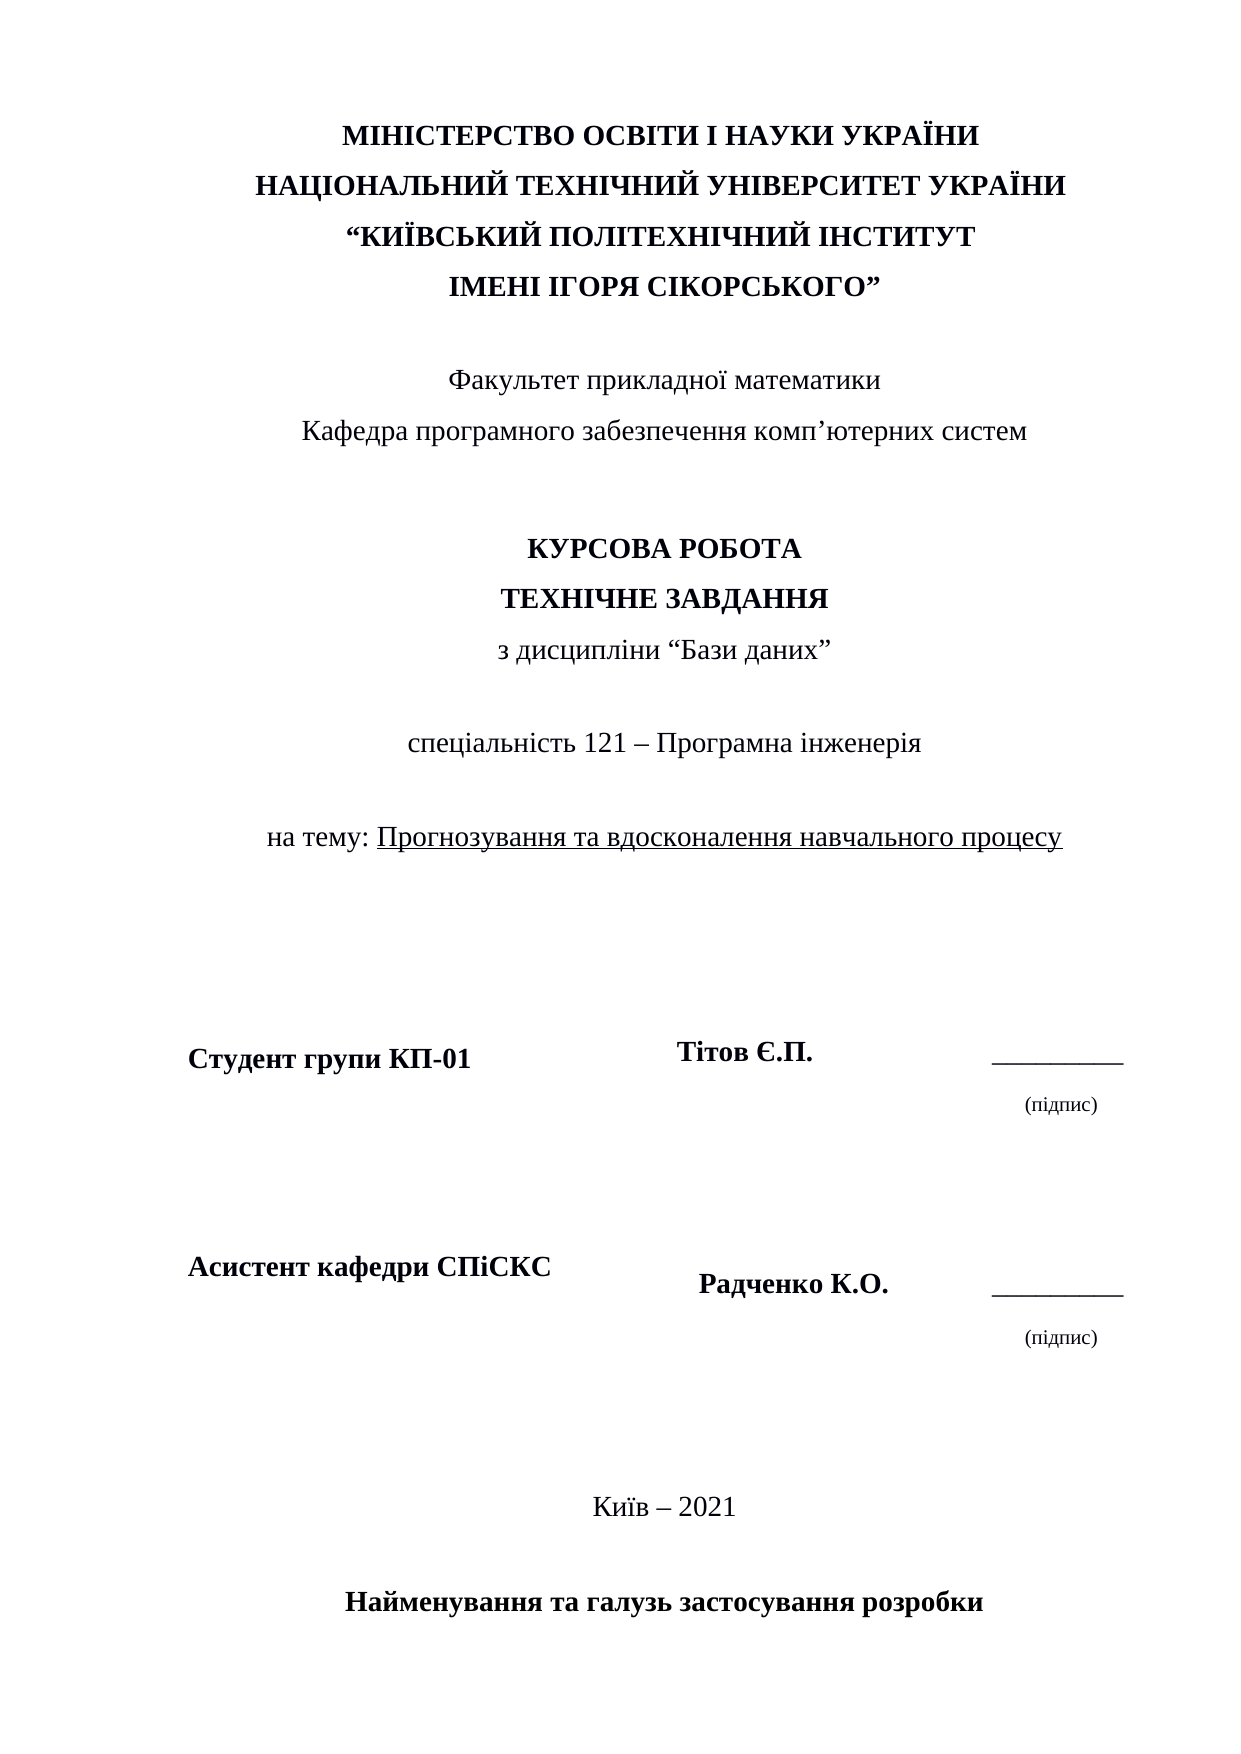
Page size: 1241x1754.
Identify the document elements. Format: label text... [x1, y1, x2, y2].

text МІНІСТЕРСТВО ОСВІТИ І НАУКИ УКРАЇНИ [177, 118, 1152, 152]
table_cell _________ (підпис) [963, 1188, 1152, 1421]
table_cell Радченко К.О. [666, 1188, 963, 1421]
table_cell Асистент кафедри СПіСКС [177, 1188, 666, 1421]
text Київ – 2021 [177, 1489, 1152, 1522]
text КУРСОВА РОБОТА [177, 531, 1152, 565]
text Кафедра програмного забезпечення комп’ютерних систем [177, 413, 1152, 446]
text з дисципліни “Бази даних” [177, 632, 1152, 665]
text ТЕХНІЧНЕ ЗАВДАННЯ [177, 582, 1152, 615]
text на тему: Прогнозування та вдосконалення навчального процесу [177, 819, 1152, 852]
table_header _________ (підпис) [963, 980, 1152, 1188]
text спеціальність 121 – Програмна інженерія [177, 725, 1152, 759]
text Факультет прикладної математики [177, 362, 1152, 396]
table_header Студент групи КП-01 [177, 980, 666, 1188]
text ІМЕНІ ІГОРЯ СІКОРСЬКОГО” [177, 269, 1152, 303]
table_header Тітов Є.П. [666, 980, 963, 1188]
text “КИЇВСЬКИЙ ПОЛІТЕХНІЧНИЙ ІНСТИТУТ [177, 219, 1152, 252]
text НАЦІОНАЛЬНИЙ ТЕХНІЧНИЙ УНІВЕРСИТЕТ УКРАЇНИ [177, 168, 1152, 202]
text Найменування та галузь застосування розробки [177, 1584, 1152, 1618]
